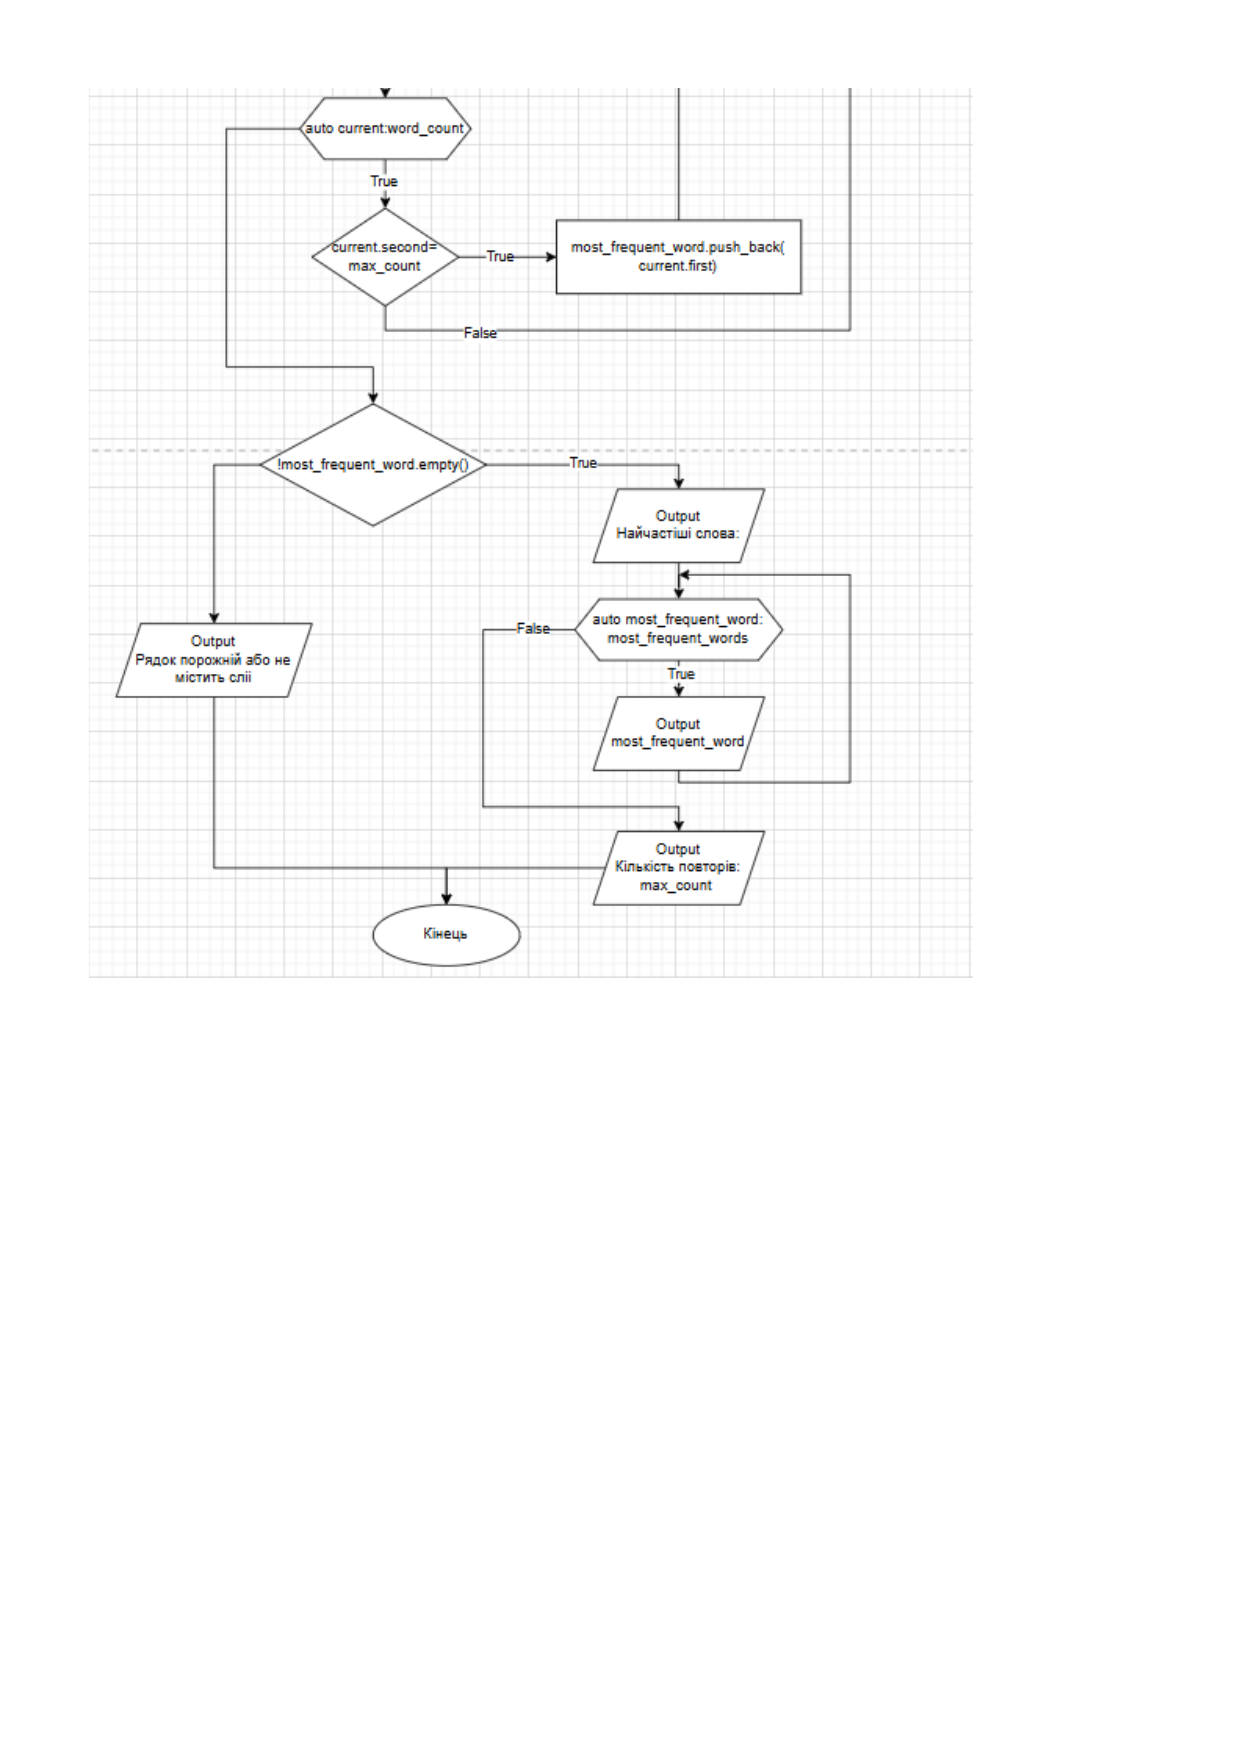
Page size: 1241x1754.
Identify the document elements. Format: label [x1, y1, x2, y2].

picture [88, 88, 973, 978]
